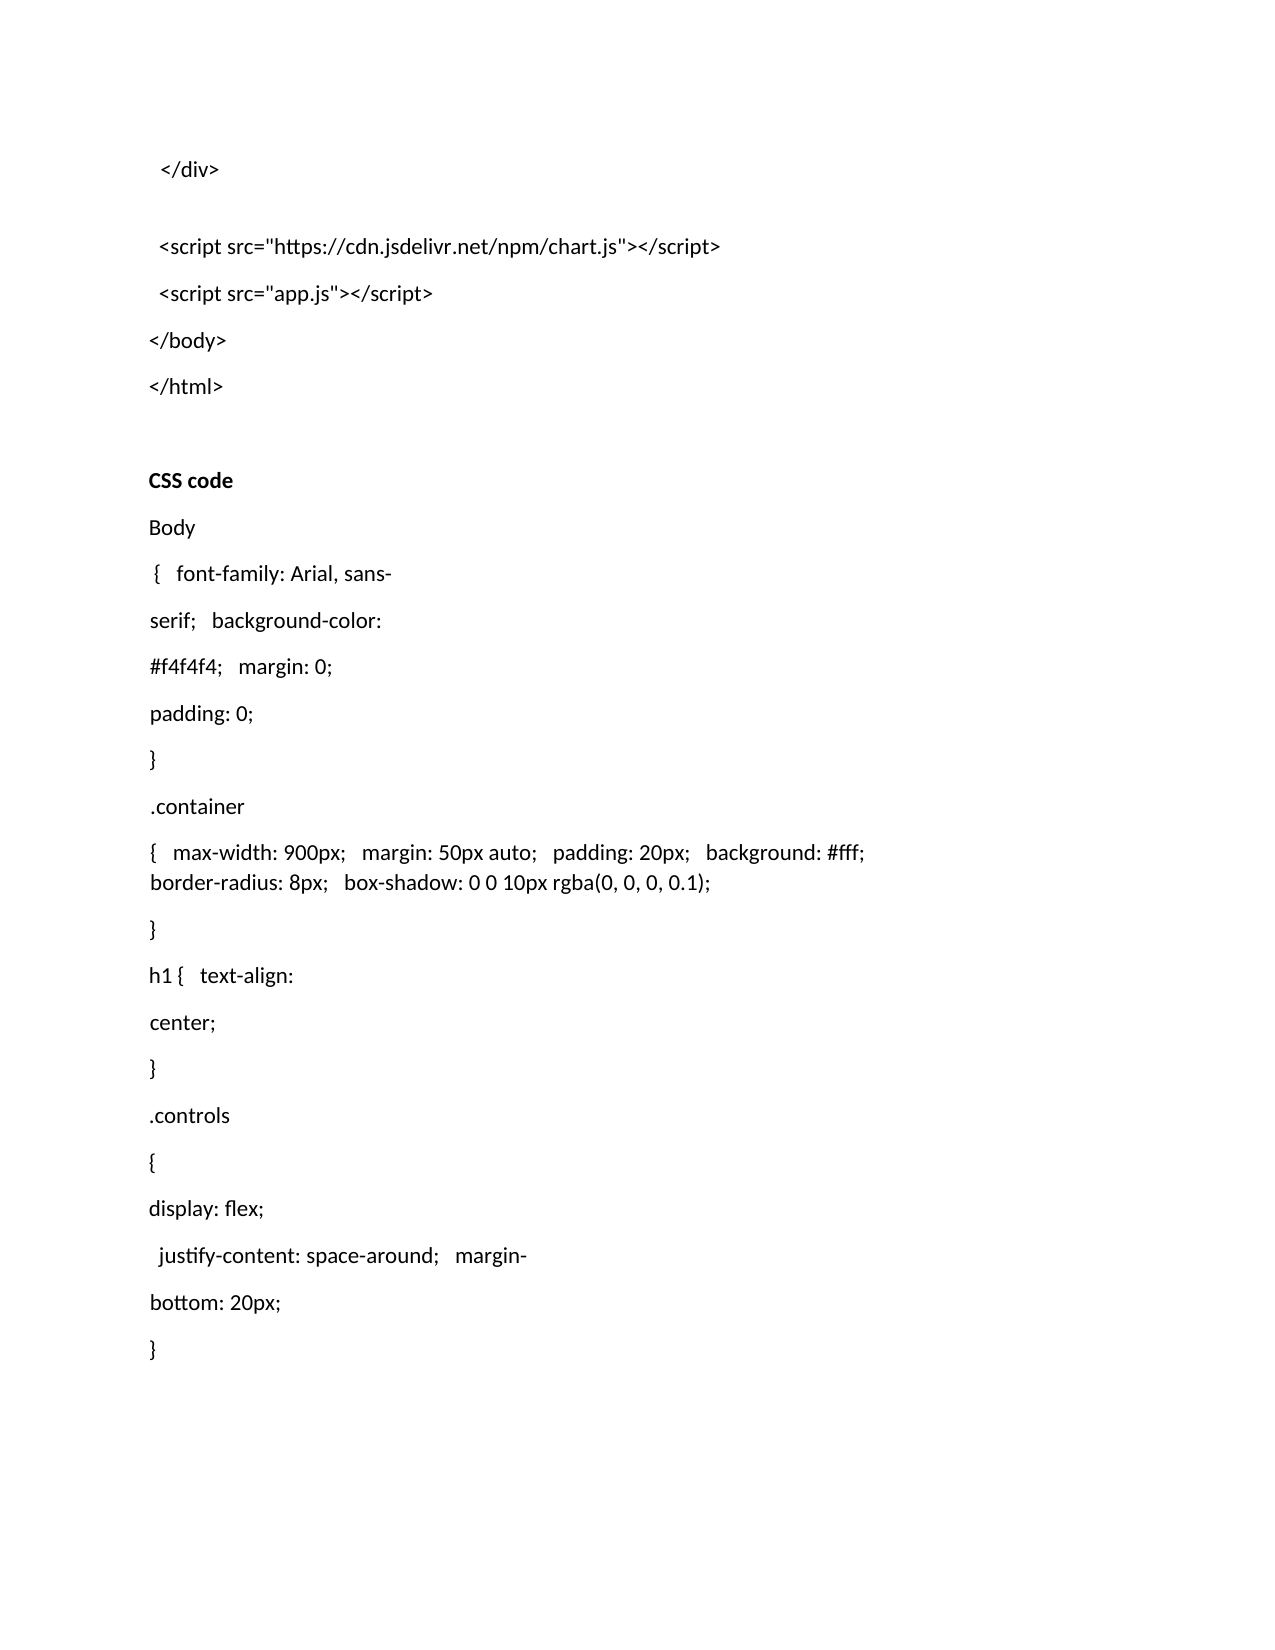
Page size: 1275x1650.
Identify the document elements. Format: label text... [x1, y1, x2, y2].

text { [148, 1148, 321, 1176]
text } [148, 1054, 893, 1082]
text } [148, 915, 893, 943]
subtitle CSS code [148, 466, 893, 494]
text </html> [148, 372, 893, 400]
text display: flex; [148, 1194, 321, 1223]
text <script src="https://cdn.jsdelivr.net/npm/chart.js"></script> [148, 232, 893, 260]
text <script src="app.js"></script> [148, 279, 893, 307]
text } [148, 745, 893, 773]
text } [148, 1335, 893, 1363]
text justify-content: space-around; margin-bottom: 20px; [148, 1241, 596, 1316]
text Body [148, 513, 424, 541]
text h1 { text-align: center; [148, 962, 326, 1036]
text { max-width: 900px; margin: 50px auto; padding: 20px; background: #fff; border-radius: 8px; box-shadow: 0 0 10px rgba(0, 0, 0, 0.1); [150, 838, 893, 897]
text { font-family: Arial, sans-serif; background-color: #f4f4f4; margin: 0; padding: 0; [148, 559, 424, 727]
text </div> [150, 155, 893, 183]
text </body> [148, 326, 893, 354]
text .controls [148, 1101, 321, 1129]
text .container [150, 792, 893, 820]
